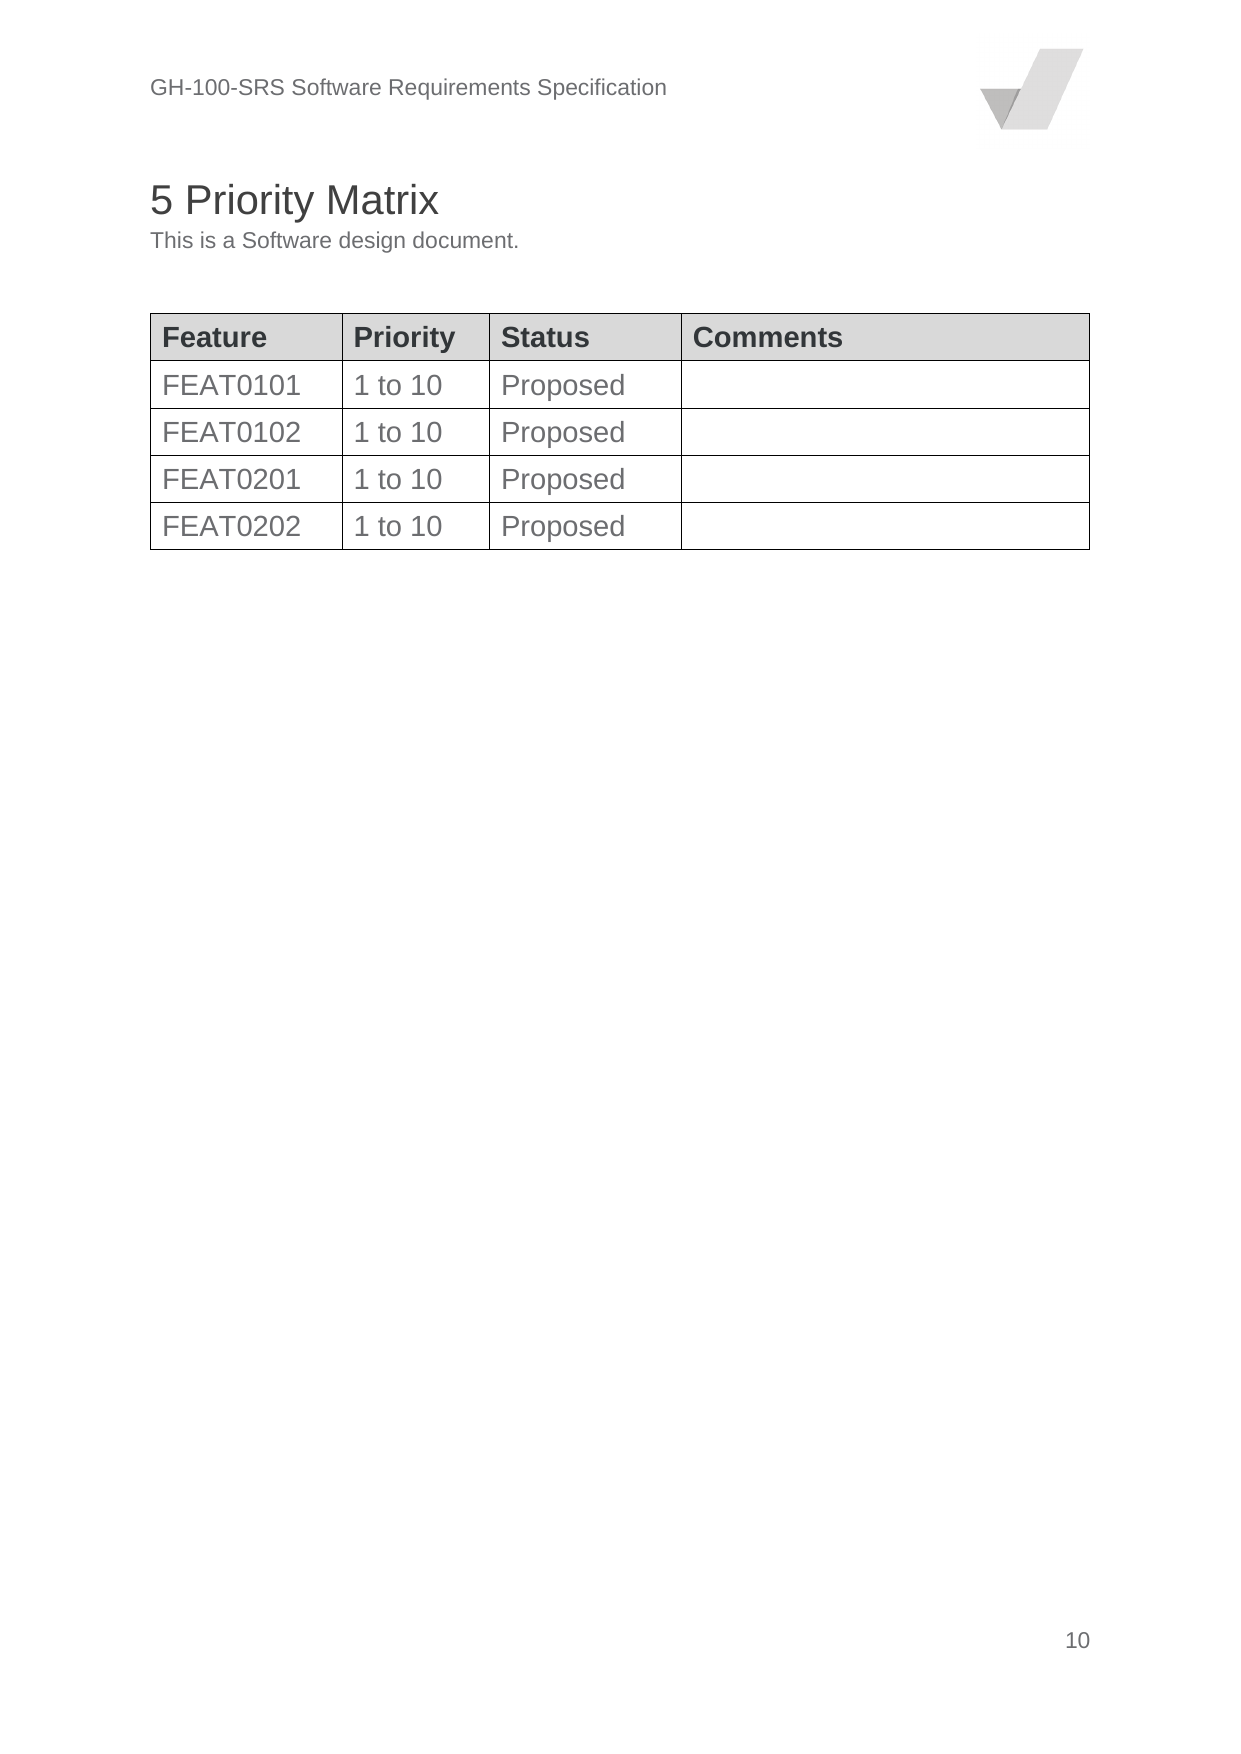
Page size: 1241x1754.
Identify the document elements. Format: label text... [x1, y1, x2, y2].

text This is a Software design document. [150, 227, 1090, 253]
table_cell Proposed [490, 456, 681, 502]
table_cell FEAT0101 [151, 361, 342, 407]
subtitle 5 Priority Matrix [150, 175, 1090, 223]
table_header Priority [343, 314, 489, 360]
table_header Comments [682, 314, 1089, 360]
table_cell 1 to 10 [343, 361, 489, 407]
table_cell FEAT0102 [151, 409, 342, 454]
table_cell FEAT0201 [151, 456, 342, 502]
table_header Feature [151, 314, 342, 360]
table_header Status [490, 314, 681, 360]
table_cell 1 to 10 [343, 409, 489, 454]
table_cell 1 to 10 [343, 503, 489, 549]
table_cell Proposed [490, 361, 681, 407]
table_cell [682, 456, 1089, 502]
table_cell [682, 503, 1089, 549]
table_cell FEAT0202 [151, 503, 342, 549]
table_cell Proposed [490, 503, 681, 549]
table_cell Proposed [490, 409, 681, 454]
picture [975, 33, 1091, 149]
table_cell [682, 361, 1089, 407]
table_cell [682, 409, 1089, 454]
table_cell 1 to 10 [343, 456, 489, 502]
